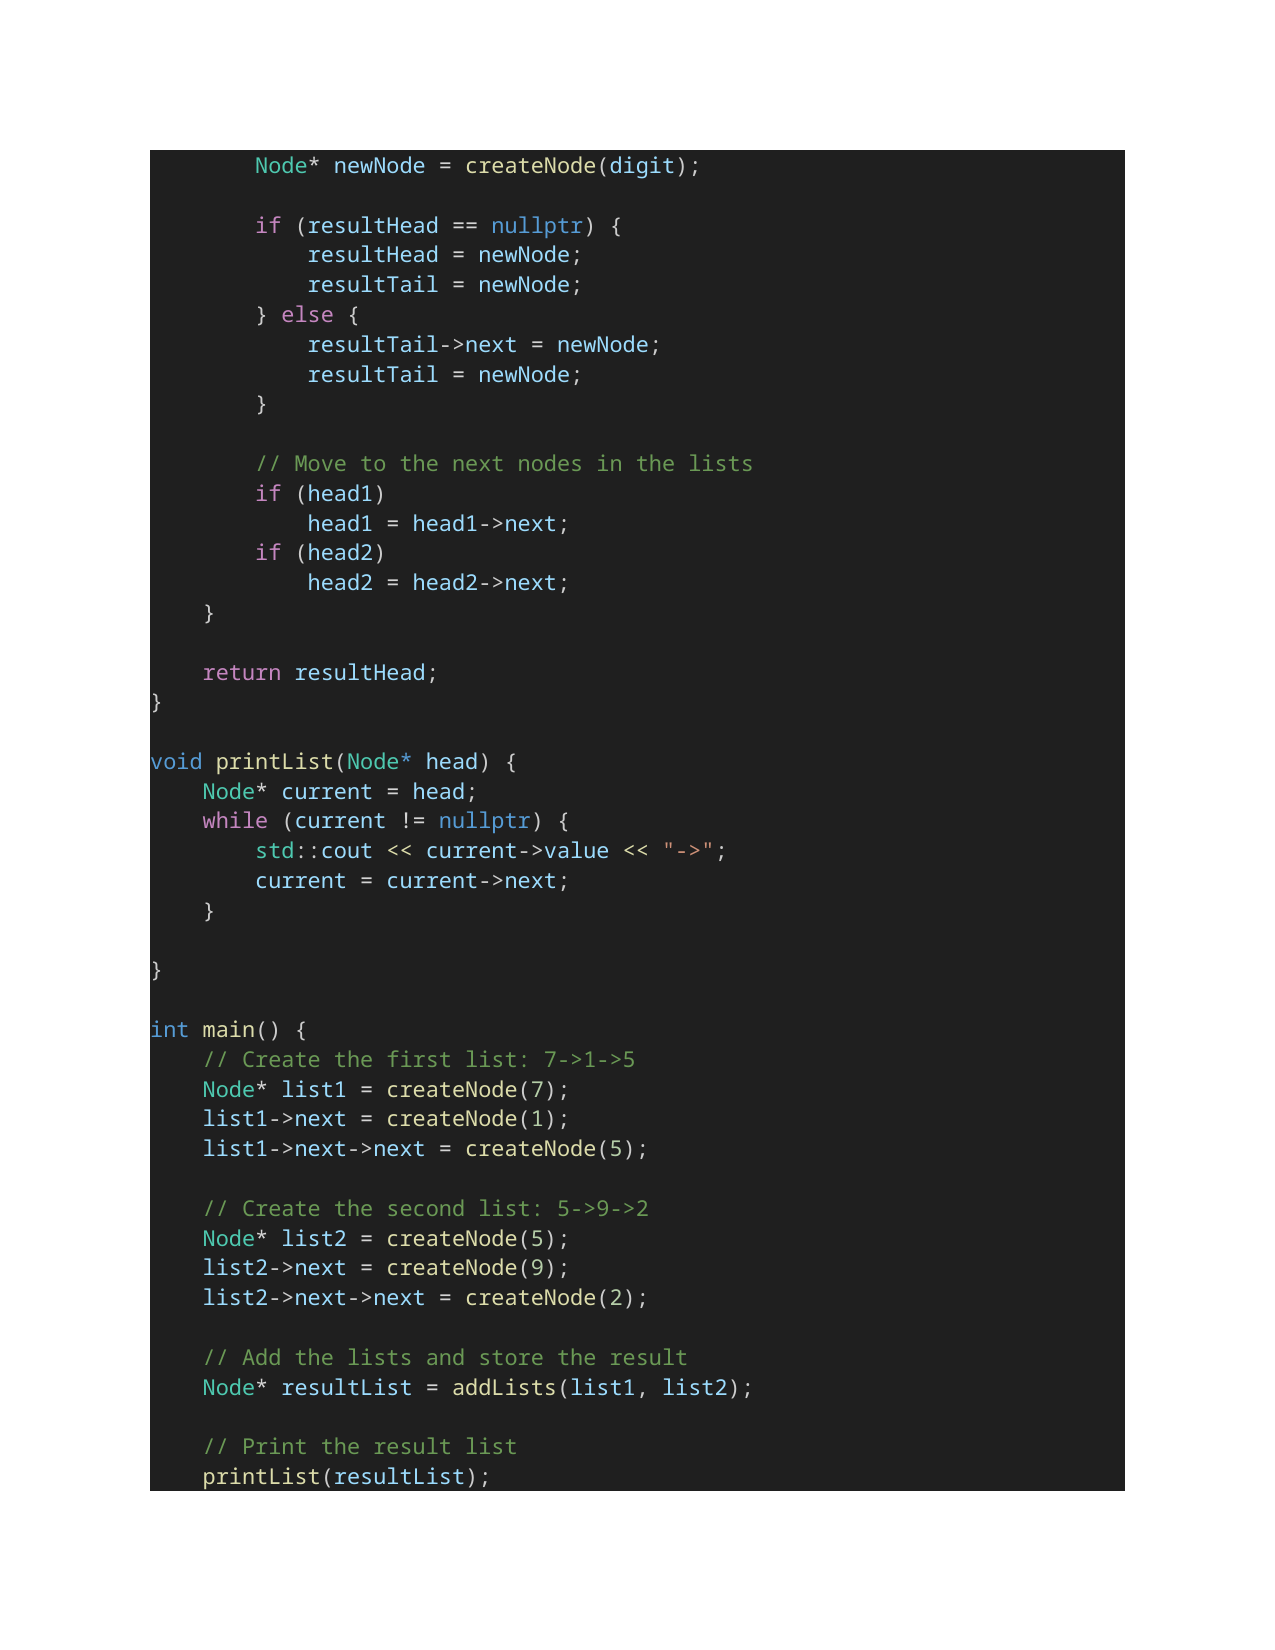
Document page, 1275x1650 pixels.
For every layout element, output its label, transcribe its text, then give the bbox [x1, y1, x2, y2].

text int main() { [150, 1014, 1125, 1044]
text if (head2) [150, 537, 1125, 567]
text resultTail->next = newNode; [150, 329, 1125, 358]
text } [150, 895, 1125, 924]
text void printList(Node* head) { [150, 746, 1125, 776]
text // Print the result list [150, 1431, 1125, 1461]
text list2->next = createNode(9); [150, 1252, 1125, 1282]
text resultTail = newNode; [150, 358, 1125, 388]
text } else { [150, 299, 1125, 329]
text head1 = head1->next; [150, 507, 1125, 537]
text } [150, 388, 1125, 418]
text } [150, 597, 1125, 627]
text // Create the second list: 5->9->2 [150, 1193, 1125, 1222]
text resultHead = newNode; [150, 239, 1125, 269]
text Node* resultList = addLists(list1, list2); [150, 1371, 1125, 1401]
text } [150, 954, 1125, 984]
text std::cout << current->value << "->"; [150, 835, 1125, 865]
text return resultHead; [150, 656, 1125, 686]
text // Add the lists and store the result [150, 1342, 1125, 1371]
text } [150, 686, 1125, 716]
text Node* list1 = createNode(7); [150, 1073, 1125, 1103]
text current = current->next; [150, 865, 1125, 895]
text if (head1) [150, 478, 1125, 507]
text list1->next = createNode(1); [150, 1103, 1125, 1133]
text resultTail = newNode; [150, 269, 1125, 299]
text while (current != nullptr) { [150, 805, 1125, 835]
text list1->next->next = createNode(5); [150, 1133, 1125, 1163]
text // Move to the next nodes in the lists [150, 448, 1125, 478]
text // Create the first list: 7->1->5 [150, 1044, 1125, 1073]
text Node* list2 = createNode(5); [150, 1222, 1125, 1252]
text Node* current = head; [150, 776, 1125, 805]
text list2->next->next = createNode(2); [150, 1282, 1125, 1312]
text if (resultHead == nullptr) { [150, 209, 1125, 239]
text printList(resultList); [150, 1461, 1125, 1491]
text Node* newNode = createNode(digit); [150, 150, 1125, 180]
text head2 = head2->next; [150, 567, 1125, 597]
